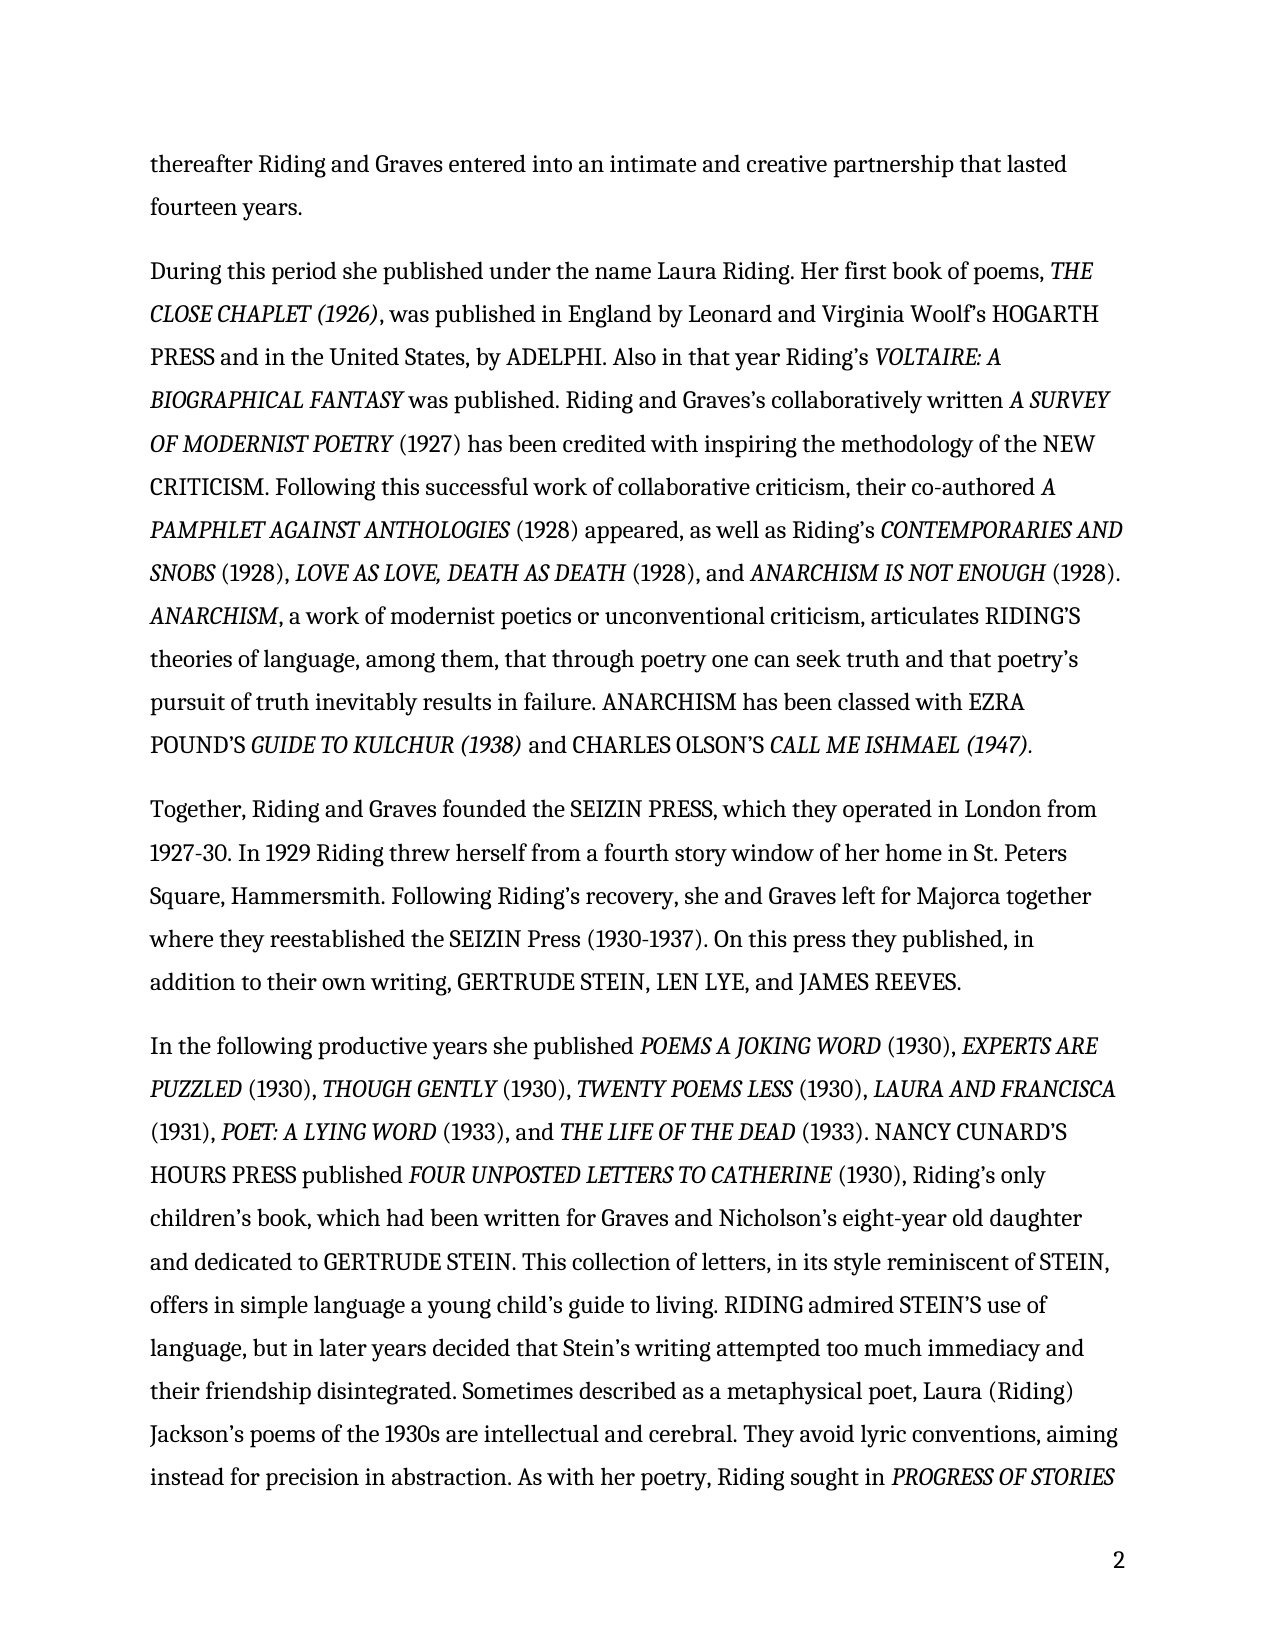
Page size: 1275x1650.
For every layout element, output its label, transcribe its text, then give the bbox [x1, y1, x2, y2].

text During this period she published under the name Laura Riding. Her first book of poems, THE CLOSE CHAPLET (1926), was published in England by Leonard and Virginia Woolf’s HOGARTH PRESS and in the United States, by ADELPHI. Also in that year Riding’s VOLTAIRE: A BIOGRAPHICAL FANTASY was published. Riding and Graves’s collaboratively written A SURVEY OF MODERNIST POETRY (1927) has been credited with inspiring the methodology of the NEW CRITICISM. Following this successful work of collaborative criticism, their co-authored A PAMPHLET AGAINST ANTHOLOGIES (1928) appeared, as well as Riding’s CONTEMPORARIES AND SNOBS (1928), LOVE AS LOVE, DEATH AS DEATH (1928), and ANARCHISM IS NOT ENOUGH (1928). ANARCHISM, a work of modernist poetics or unconventional criticism, articulates RIDING’S theories of language, among them, that through poetry one can seek truth and that poetry’s pursuit of truth inevitably results in failure. ANARCHISM has been classed with EZRA POUND’S GUIDE TO KULCHUR (1938) and CHARLES OLSON’S CALL ME ISHMAEL (1947). [150, 257, 1125, 760]
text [150, 1032, 1125, 1492]
text Together, Riding and Graves founded the SEIZIN PRESS, which they operated in London from 1927-30. In 1929 Riding threw herself from a fourth story window of her home in St. Peters Square, Hammersmith. Following Riding’s recovery, she and Graves left for Majorca together where they reestablished the SEIZIN Press (1930-1937). On this press they published, in addition to their own writing, GERTRUDE STEIN, LEN LYE, and JAMES REEVES. [150, 795, 1125, 997]
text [150, 150, 1125, 222]
